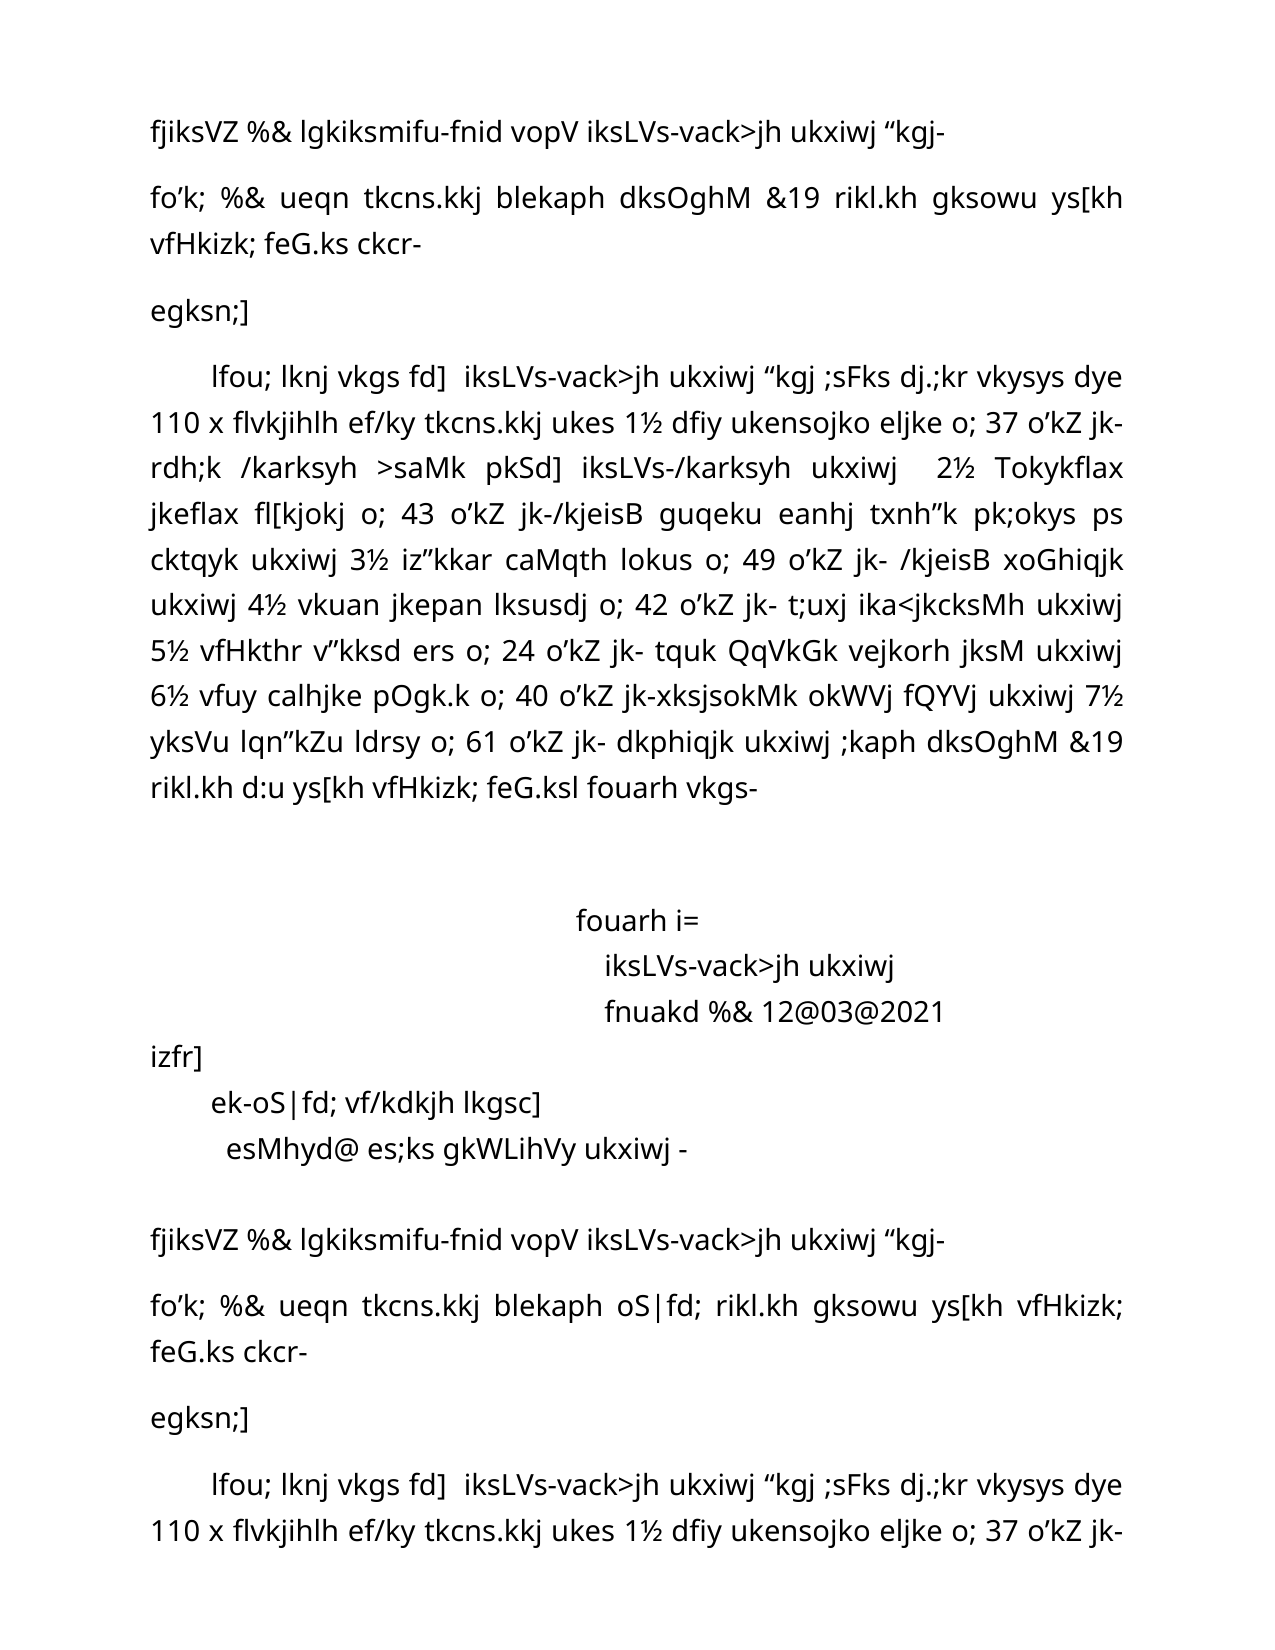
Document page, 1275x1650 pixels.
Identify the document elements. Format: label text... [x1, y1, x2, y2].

text fo’k; %& ueqn tkcns.kkj blekaph dksOghM &19 rikl.kh gksowu ys[kh vfHkizk; feG.ks ckcr- [150, 178, 1125, 263]
text esMhyd@ es;ks gkWLihVy ukxiwj - [150, 1128, 1125, 1168]
text ek-oS|fd; vf/kdkjh lkgsc] [150, 1082, 1125, 1122]
text fo’k; %& ueqn tkcns.kkj blekaph oS|fd; rikl.kh gksowu ys[kh vfHkizk; feG.ks ckcr- [150, 1286, 1125, 1371]
text fjiksVZ %& lgkiksmifu-fnid vopV iksLVs-vack>jh ukxiwj “kgj- [150, 1219, 1125, 1259]
text iksLVs-vack>jh ukxiwj [150, 945, 1125, 985]
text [150, 1464, 1125, 1549]
text fjiksVZ %& lgkiksmifu-fnid vopV iksLVs-vack>jh ukxiwj “kgj- [150, 111, 1125, 151]
text fnuakd %& 12@03@2021 [150, 991, 1125, 1031]
text egksn;] [150, 1398, 1125, 1437]
text izfr] [150, 1037, 1125, 1076]
text fouarh i= [150, 900, 1125, 939]
text egksn;] [150, 290, 1125, 329]
